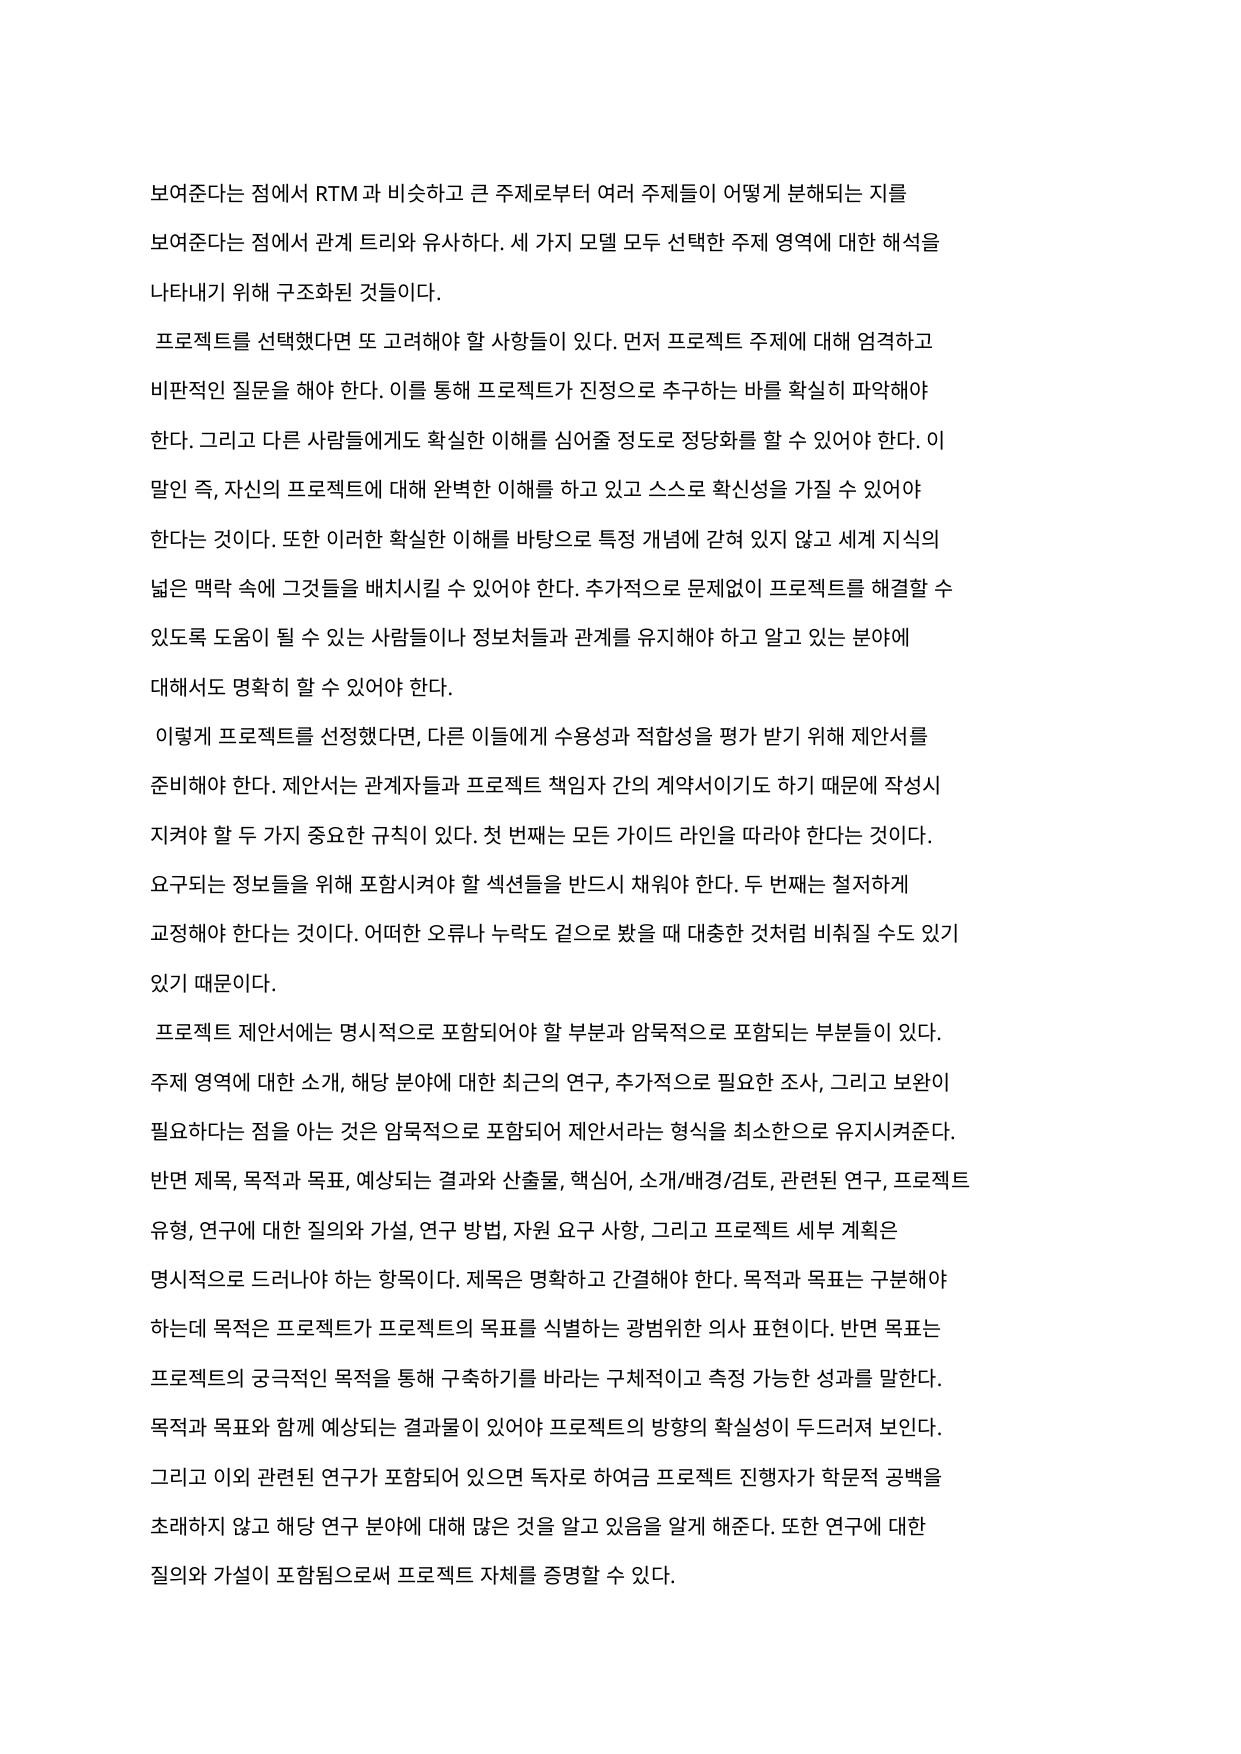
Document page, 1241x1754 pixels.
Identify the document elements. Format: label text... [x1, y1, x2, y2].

text 하는데 목적은 프로젝트가 프로젝트의 목표를 식별하는 광범위한 의사 표현이다. 반면 목표는 [150, 1313, 1090, 1343]
text 한다. 그리고 다른 사람들에게도 확실한 이해를 심어줄 정도로 정당화를 할 수 있어야 한다. 이 [150, 424, 1090, 454]
text 초래하지 않고 해당 연구 분야에 대해 많은 것을 알고 있음을 알게 해준다. 또한 연구에 대한 [150, 1510, 1090, 1540]
text 프로젝트 제안서에는 명시적으로 포함되어야 할 부분과 암묵적으로 포함되는 부분들이 있다. [150, 1016, 1090, 1047]
text 프로젝트의 궁극적인 목적을 통해 구축하기를 바라는 구체적이고 측정 가능한 성과를 말한다. [150, 1362, 1090, 1392]
text 필요하다는 점을 아는 것은 암묵적으로 포함되어 제안서라는 형식을 최소한으로 유지시켜준다. [150, 1115, 1090, 1146]
text 이렇게 프로젝트를 선정했다면, 다른 이들에게 수용성과 적합성을 평가 받기 위해 제안서를 [150, 720, 1090, 751]
text 말인 즉, 자신의 프로젝트에 대해 완벽한 이해를 하고 있고 스스로 확신성을 가질 수 있어야 [150, 473, 1090, 504]
text 한다는 것이다. 또한 이러한 확실한 이해를 바탕으로 특정 개념에 갇혀 있지 않고 세계 지식의 [150, 523, 1090, 553]
text 있도록 도움이 될 수 있는 사람들이나 정보처들과 관계를 유지해야 하고 알고 있는 분야에 [150, 622, 1090, 652]
text 넓은 맥락 속에 그것들을 배치시킬 수 있어야 한다. 추가적으로 문제없이 프로젝트를 해결할 수 [150, 572, 1090, 602]
text 나타내기 위해 구조화된 것들이다. [150, 276, 1090, 306]
text 명시적으로 드러나야 하는 항목이다. 제목은 명확하고 간결해야 한다. 목적과 목표는 구분해야 [150, 1263, 1090, 1294]
text 주제 영역에 대한 소개, 해당 분야에 대한 최근의 연구, 추가적으로 필요한 조사, 그리고 보완이 [150, 1066, 1090, 1096]
text 비판적인 질문을 해야 한다. 이를 통해 프로젝트가 진정으로 추구하는 바를 확실히 파악해야 [150, 375, 1090, 405]
text 프로젝트를 선택했다면 또 고려해야 할 사항들이 있다. 먼저 프로젝트 주제에 대해 엄격하고 [150, 325, 1090, 356]
text 교정해야 한다는 것이다. 어떠한 오류나 누락도 겉으로 봤을 때 대충한 것처럼 비춰질 수도 있기 [150, 918, 1090, 948]
text 질의와 가설이 포함됨으로써 프로젝트 자체를 증명할 수 있다. [150, 1559, 1090, 1590]
text 준비해야 한다. 제안서는 관계자들과 프로젝트 책임자 간의 계약서이기도 하기 때문에 작성시 [150, 769, 1090, 800]
text 대해서도 명확히 할 수 있어야 한다. [150, 671, 1090, 701]
text 보여준다는 점에서 관계 트리와 유사하다. 세 가지 모델 모두 선택한 주제 영역에 대한 해석을 [150, 227, 1090, 257]
text 목적과 목표와 함께 예상되는 결과물이 있어야 프로젝트의 방향의 확실성이 두드러져 보인다. [150, 1411, 1090, 1442]
text 요구되는 정보들을 위해 포함시켜야 할 섹션들을 반드시 채워야 한다. 두 번째는 철저하게 [150, 868, 1090, 899]
text 유형, 연구에 대한 질의와 가설, 연구 방법, 자원 요구 사항, 그리고 프로젝트 세부 계획은 [150, 1214, 1090, 1244]
text 그리고 이외 관련된 연구가 포함되어 있으면 독자로 하여금 프로젝트 진행자가 학문적 공백을 [150, 1461, 1090, 1491]
text 있기 때문이다. [150, 967, 1090, 997]
text 보여준다는 점에서 RTM과 비슷하고 큰 주제로부터 여러 주제들이 어떻게 분해되는 지를 [150, 177, 1090, 207]
text 지켜야 할 두 가지 중요한 규칙이 있다. 첫 번째는 모든 가이드 라인을 따라야 한다는 것이다. [150, 819, 1090, 849]
text 반면 제목, 목적과 목표, 예상되는 결과와 산출물, 핵심어, 소개/배경/검토, 관련된 연구, 프로젝트 [150, 1164, 1090, 1195]
